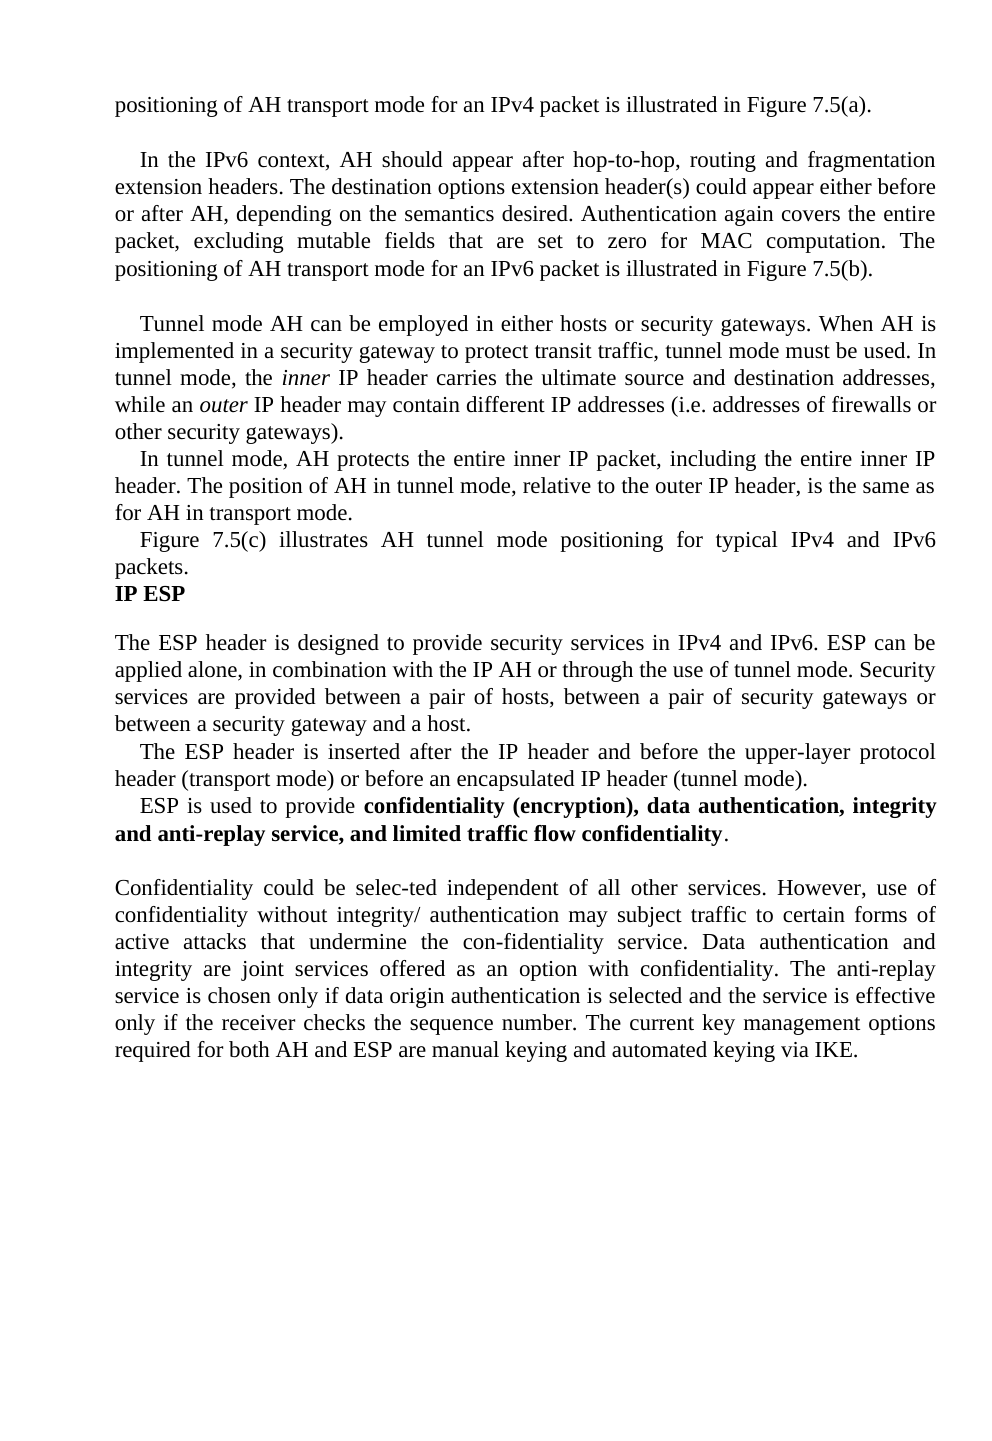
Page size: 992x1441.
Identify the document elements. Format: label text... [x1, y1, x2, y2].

text In the IPv6 context, AH should appear after hop-to-hop, routing and fragmentation extension headers. The destination options extension header(s) could appear either before or after AH, depending on the semantics desired. Authentication again covers the entire packet, excluding mutable fields that are set to zero for MAC computation. The positioning of AH transport mode for an IPv6 packet is illustrated in Figure 7.5(b). [114, 146, 937, 281]
text The ESP header is inserted after the IP header and before the upper-layer protocol header (transport mode) or before an encapsulated IP header (tunnel mode). [114, 738, 937, 791]
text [114, 91, 937, 118]
text Tunnel mode AH can be employed in either hosts or security gateways. When AH is implemented in a security gateway to protect transit traffic, tunnel mode must be used. In tunnel mode, the inner IP header carries the ultimate source and destination addresses, while an outer IP header may contain different IP addresses (i.e. addresses of firewalls or other security gateways). [114, 309, 937, 444]
text The ESP header is designed to provide security services in IPv4 and IPv6. ESP can be applied alone, in combination with the IP AH or through the use of tunnel mode. Security services are provided between a pair of hosts, between a pair of security gateways or between a security gateway and a host. [114, 629, 937, 737]
text ESP is used to provide confidentiality (encryption), data authentication, integrity and anti-replay service, and limited traffic flow confidentiality. [114, 793, 937, 846]
text Confidentiality could be selec-ted independent of all other services. However, use of confidentiality without integrity/ authentication may subject traffic to certain forms of active attacks that undermine the con-fidentiality service. Data authentication and integrity are joint services offered as an option with confidentiality. The anti-replay service is chosen only if data origin authentication is selected and the service is effective only if the receiver checks the sequence number. The current key management options required for both AH and ESP are manual keying and automated keying via IKE. [114, 874, 937, 1063]
text Figure 7.5(c) illustrates AH tunnel mode positioning for typical IPv4 and IPv6 packets. [114, 526, 937, 580]
text In tunnel mode, AH protects the entire inner IP packet, including the entire inner IP header. The position of AH in tunnel mode, relative to the outer IP header, is the same as for AH in transport mode. [114, 445, 937, 526]
text IP ESP [114, 580, 937, 607]
